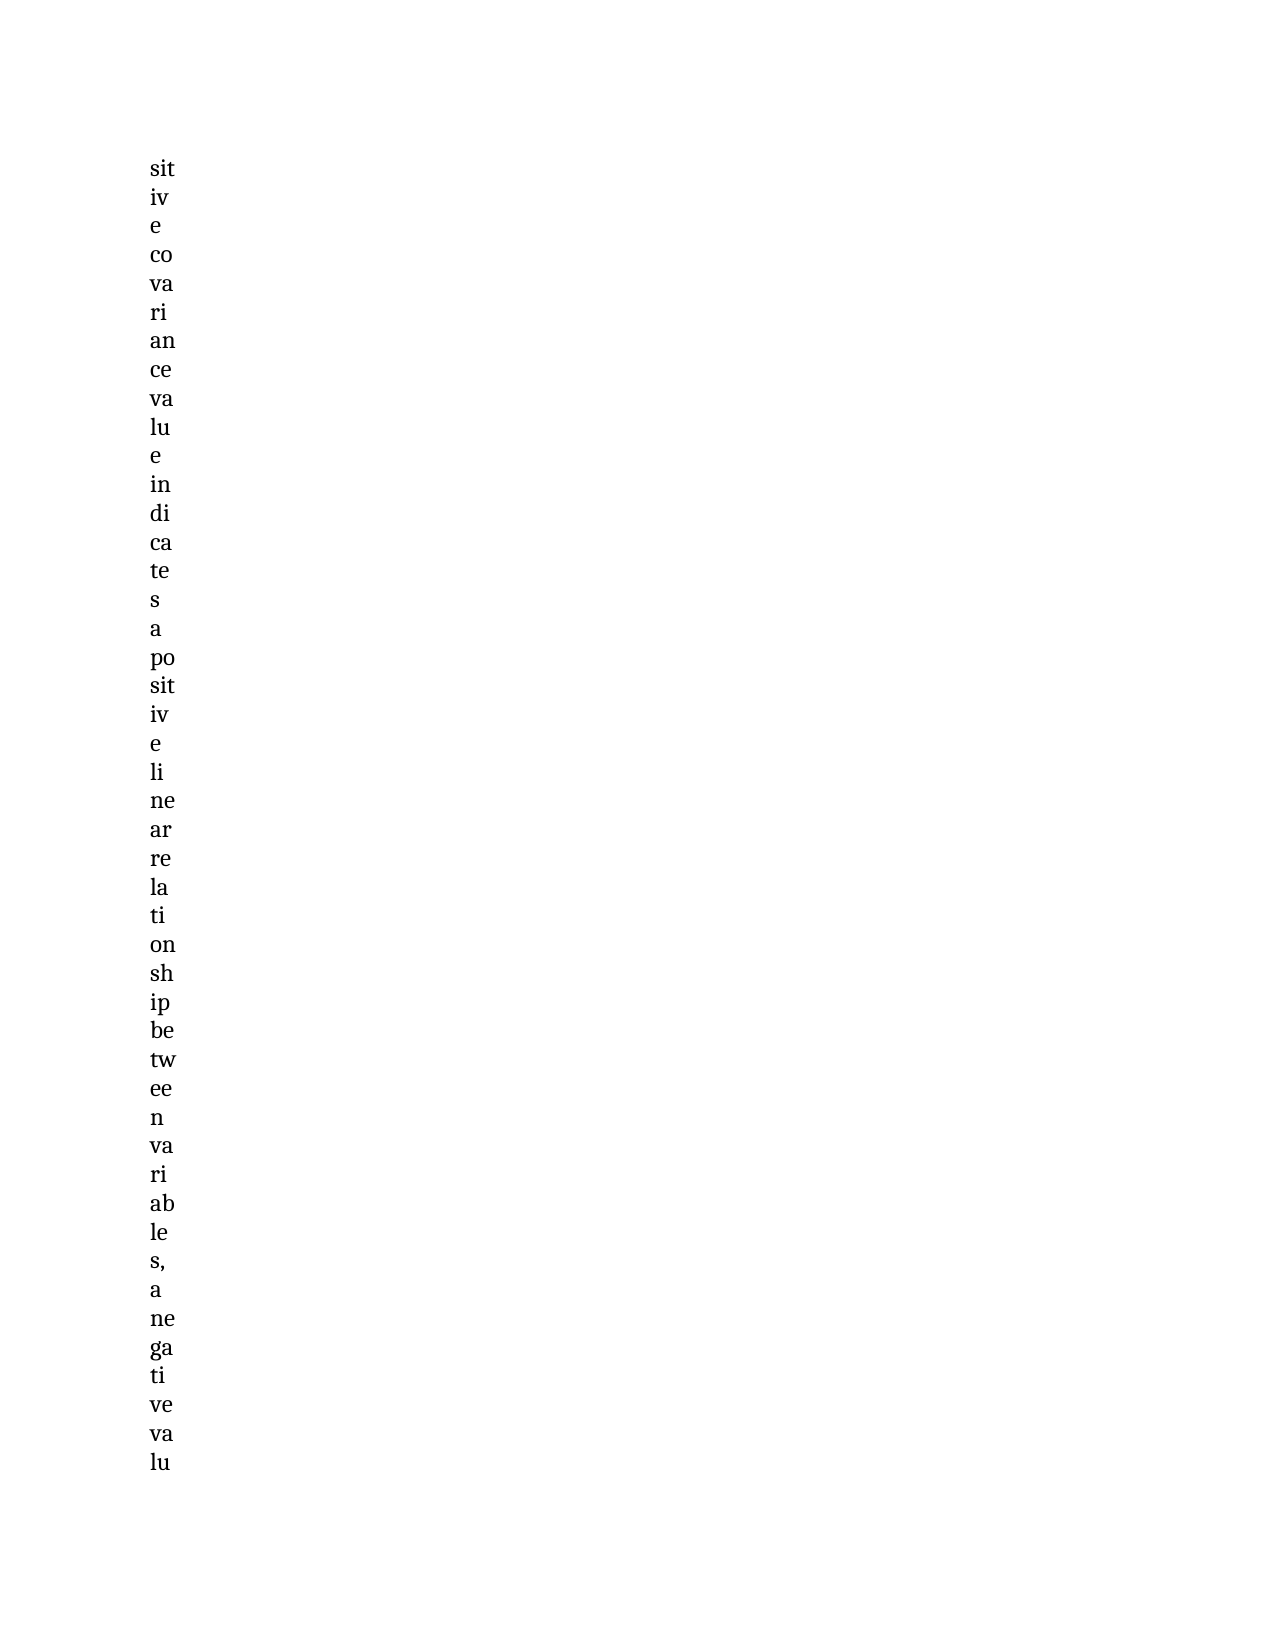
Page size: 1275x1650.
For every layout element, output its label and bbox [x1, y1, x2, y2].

table_cell [139, 150, 187, 1476]
